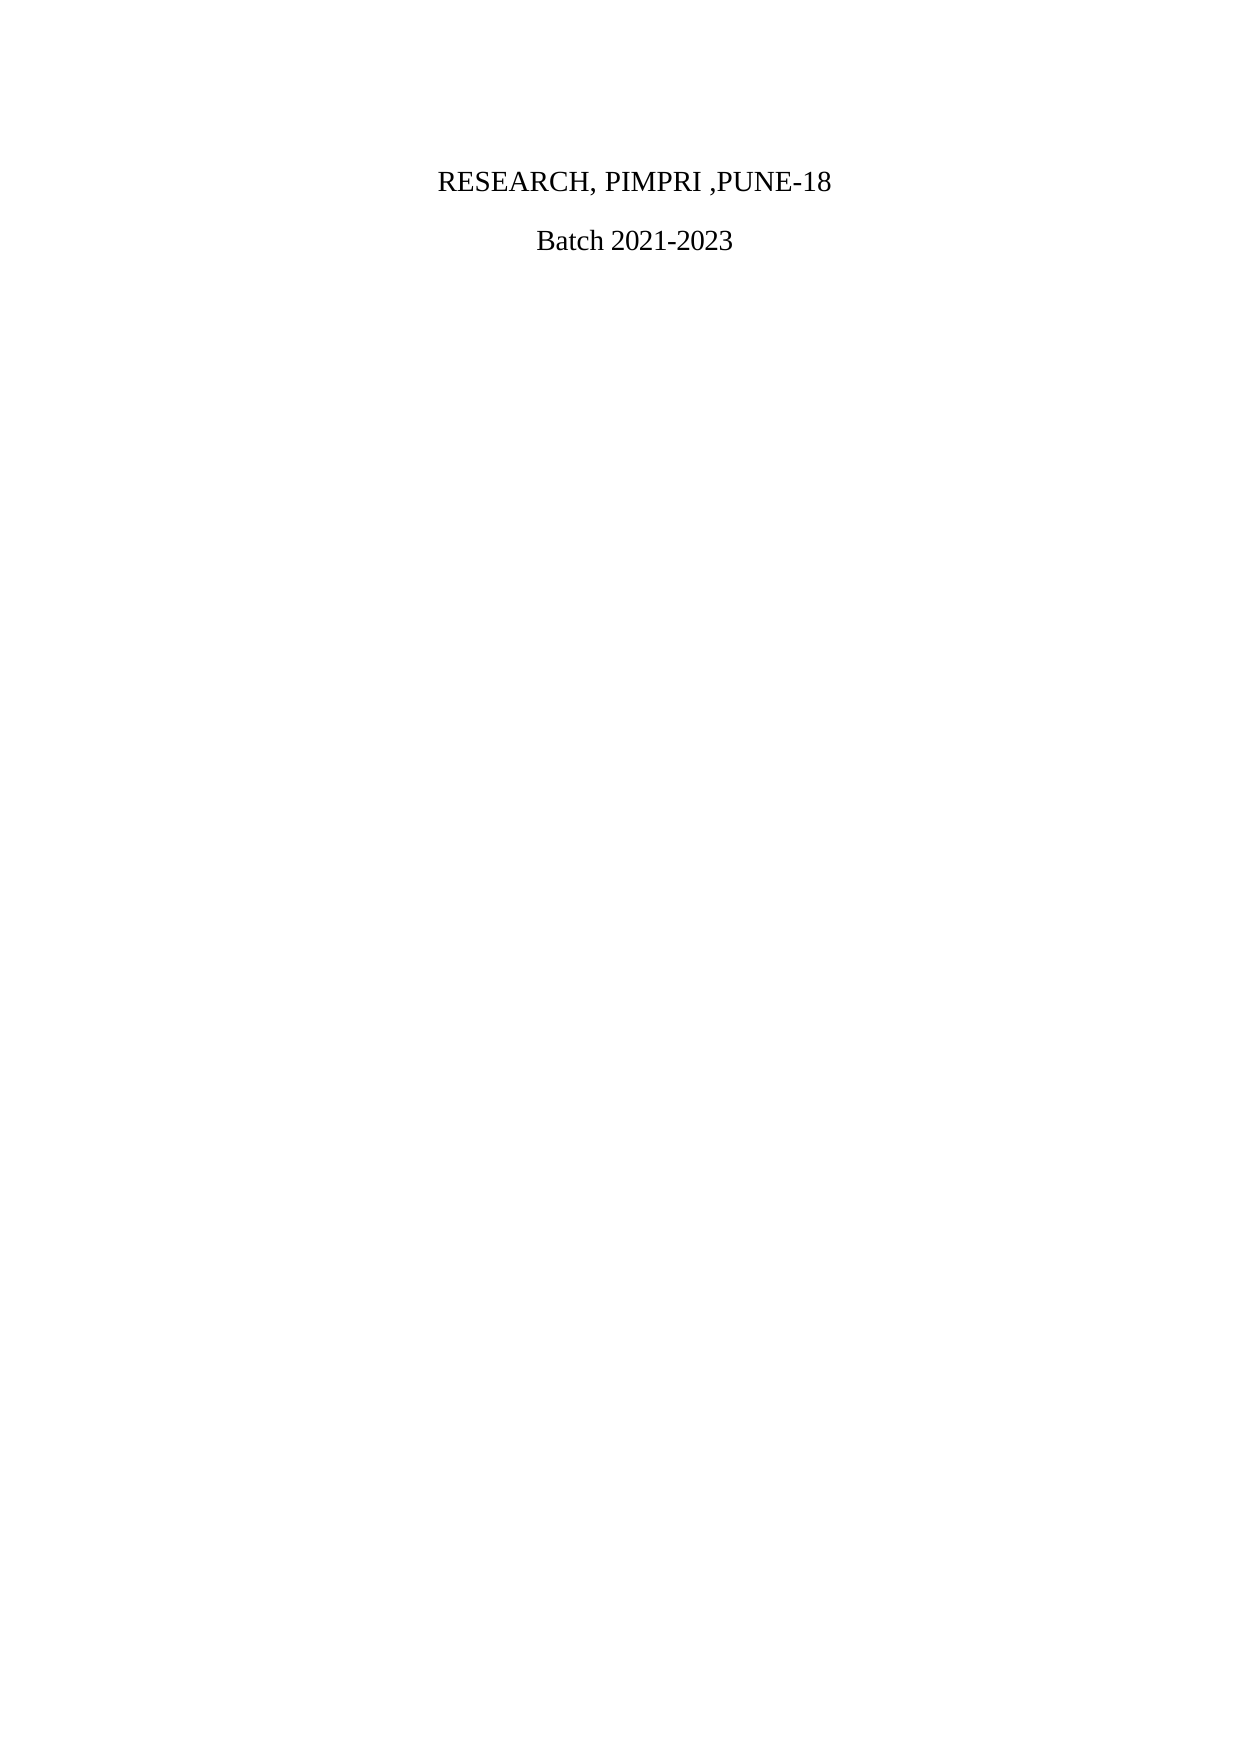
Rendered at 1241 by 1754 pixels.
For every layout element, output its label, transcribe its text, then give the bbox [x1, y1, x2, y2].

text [232, 164, 1037, 198]
text Batch 2021-2023 [374, 223, 895, 257]
